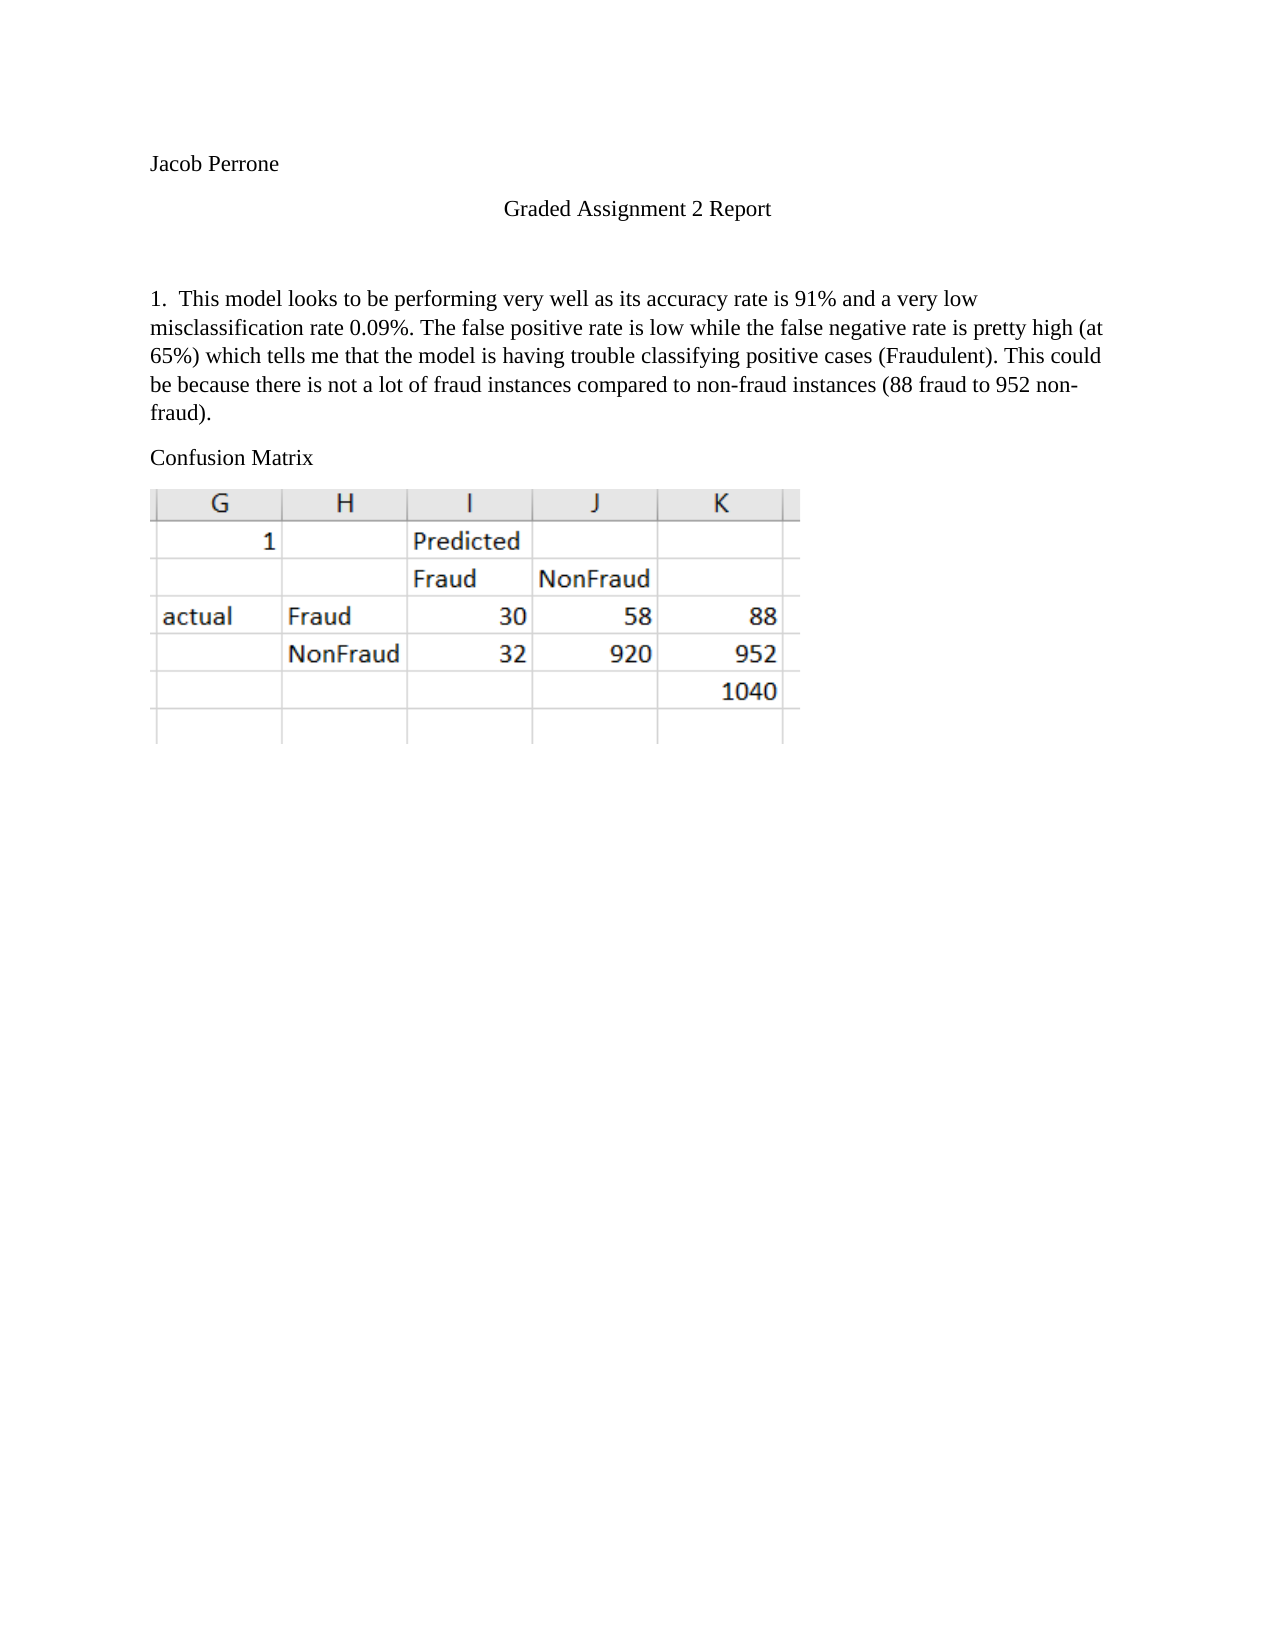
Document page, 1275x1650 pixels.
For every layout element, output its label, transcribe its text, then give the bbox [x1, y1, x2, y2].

text 1. This model looks to be performing very well as its accuracy rate is 91% and a very low misclassification rate 0.09%. The false positive rate is low while the false negative rate is pretty high (at 65%) which tells me that the model is having trouble classifying positive cases (Fraudulent). This could be because there is not a lot of fraud instances compared to non-fraud instances (88 fraud to 952 non-fraud). [150, 285, 1125, 425]
text Graded Assignment 2 Report [150, 195, 1125, 221]
text Confusion Matrix [150, 444, 1125, 471]
text Jacob Perrone [150, 150, 1125, 176]
picture [150, 489, 800, 744]
